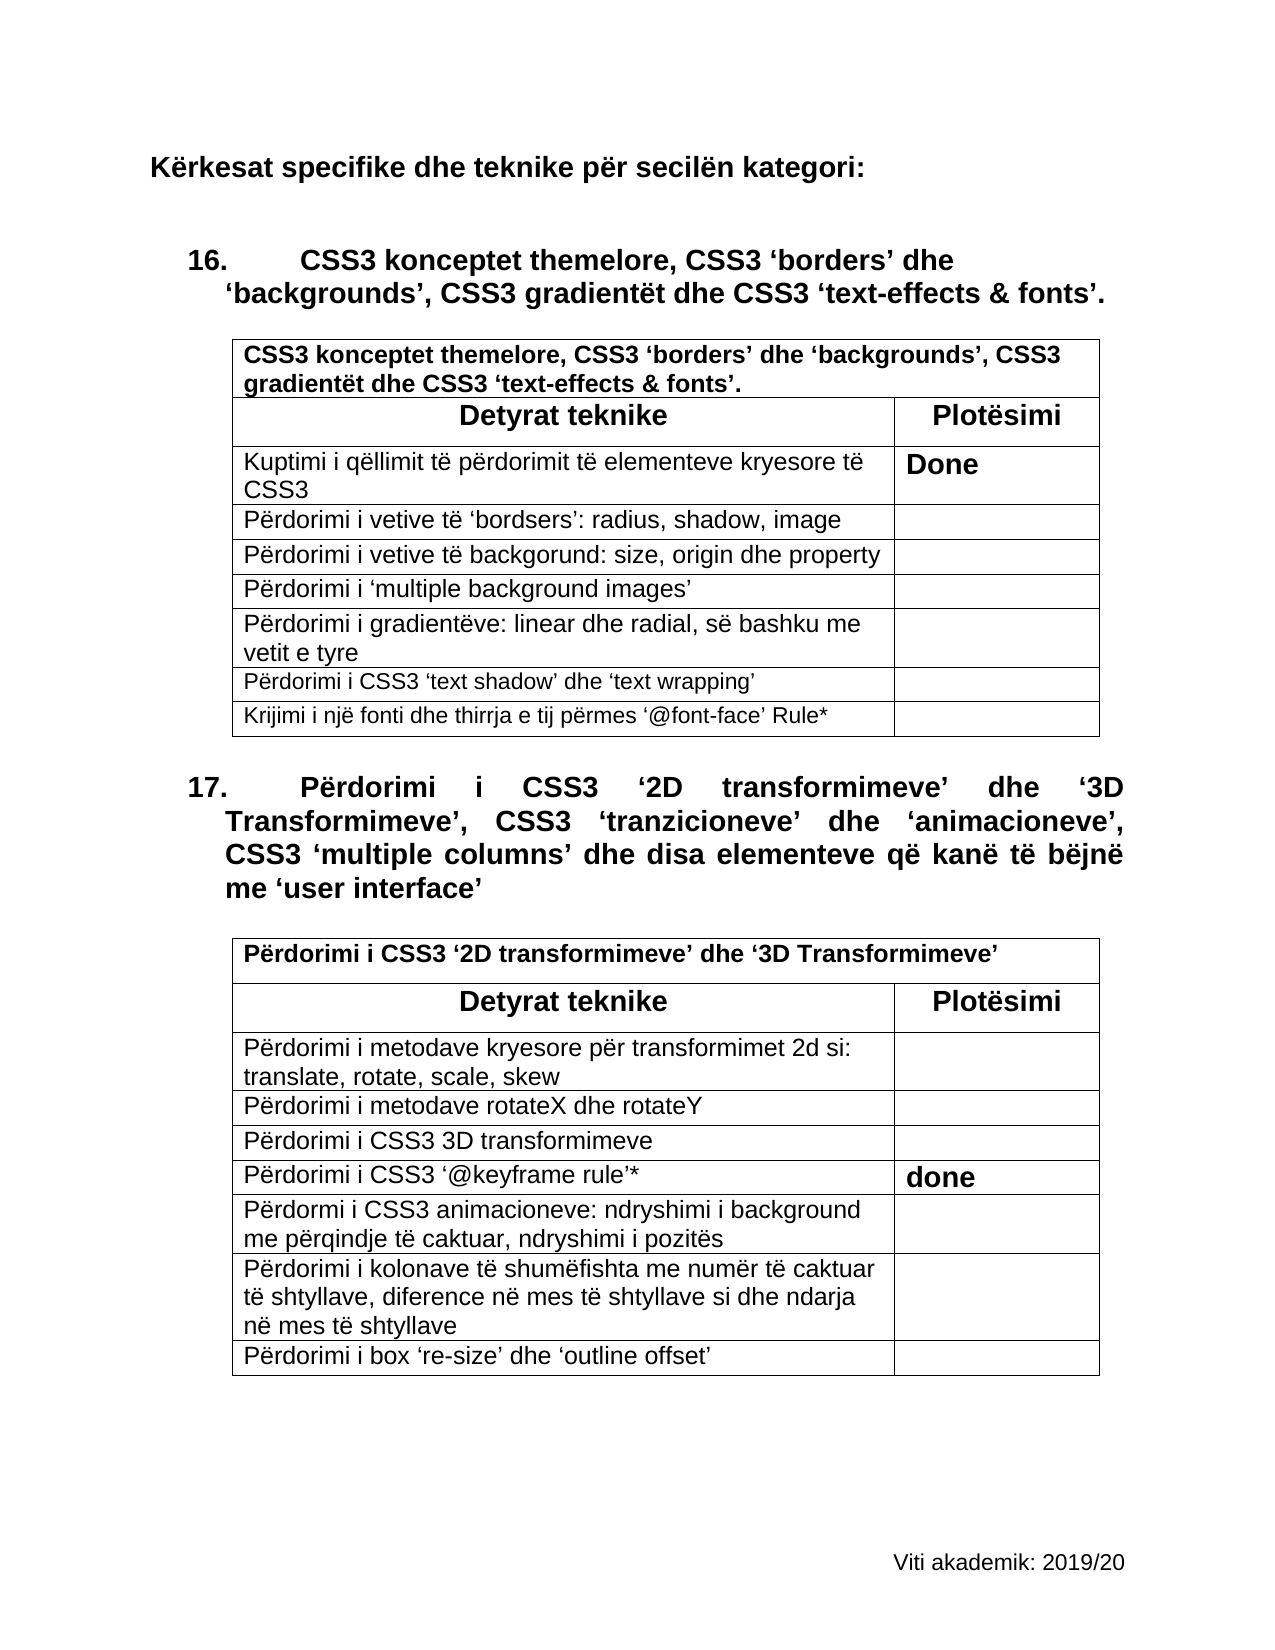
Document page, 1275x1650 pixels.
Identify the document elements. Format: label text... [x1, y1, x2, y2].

table_cell Përdorimi i vetive të backgorund: size, origin dhe property [233, 540, 894, 573]
table_cell [895, 1195, 1099, 1253]
table_cell Përdorimi i CSS3 ‘@keyframe rule’* [233, 1161, 894, 1194]
table_cell Përdorimi i box ‘re-size’ dhe ‘outline offset’ [233, 1341, 894, 1374]
table_cell done [895, 1161, 1099, 1194]
table_cell [895, 1254, 1099, 1340]
table_cell Plotësimi [895, 398, 1099, 446]
table_cell [895, 702, 1099, 736]
table_cell Përdormi i CSS3 animacioneve: ndryshimi i background me përqindje të caktuar, ndryshimi i pozitës [233, 1195, 894, 1253]
table_cell Përdorimi i CSS3 ‘text shadow’ dhe ‘text wrapping’ [233, 668, 894, 701]
table_cell Përdorimi i metodave rotateX dhe rotateY [233, 1091, 894, 1125]
table_cell Plotësimi [895, 984, 1099, 1032]
table_cell [895, 668, 1099, 701]
table_cell [895, 1033, 1099, 1090]
table_cell Kuptimi i qëllimit të përdorimit të elementeve kryesore të CSS3 [233, 447, 894, 504]
table_cell [895, 609, 1099, 667]
table_cell Përdorimi i kolonave të shumëfishta me numër të caktuar të shtyllave, diference në mes të shtyllave si dhe ndarja në mes të shtyllave [233, 1254, 894, 1340]
table_cell [895, 1341, 1099, 1374]
table_cell [895, 505, 1099, 539]
table_cell Done [895, 447, 1099, 504]
table_cell Detyrat teknike [233, 398, 894, 446]
table_cell Përdorimi i gradientëve: linear dhe radial, së bashku me vetit e tyre [233, 609, 894, 667]
table_cell Detyrat teknike [233, 984, 894, 1032]
table_cell Përdorimi i metodave kryesore për transformimet 2d si: translate, rotate, scale, skew [233, 1033, 894, 1090]
table_header Përdorimi i CSS3 ‘2D transformimeve’ dhe ‘3D Transformimeve’ [233, 939, 1099, 983]
table_cell [895, 1091, 1099, 1125]
list Përdorimi i CSS3 ‘2D transformimeve’ dhe ‘3D Transformimeve’, CSS3 ‘tranzicioneve’ dhe ‘animacioneve’, CSS3 ‘multiple columns’ dhe disa elementeve që kanë të bëjnë me ‘user interface’ [187, 770, 1125, 904]
table_cell [895, 575, 1099, 608]
table_cell [895, 1126, 1099, 1159]
table_cell Përdorimi i ‘multiple background images’ [233, 575, 894, 608]
table_cell Përdorimi i CSS3 3D transformimeve [233, 1126, 894, 1159]
table_header CSS3 konceptet themelore, CSS3 ‘borders’ dhe ‘backgrounds’, CSS3 gradientët dhe CSS3 ‘text-effects & fonts’. [233, 340, 1099, 397]
list CSS3 konceptet themelore, CSS3 ‘borders’ dhe ‘backgrounds’, CSS3 gradientët dhe CSS3 ‘text-effects & fonts’. [187, 243, 1125, 310]
table_cell Përdorimi i vetive të ‘bordsers’: radius, shadow, image [233, 505, 894, 539]
text Kërkesat specifike dhe teknike për secilën kategori: [150, 150, 1125, 183]
table_cell [895, 540, 1099, 573]
table_cell Krijimi i një fonti dhe thirrja e tij përmes ‘@font-face’ Rule* [233, 702, 894, 736]
